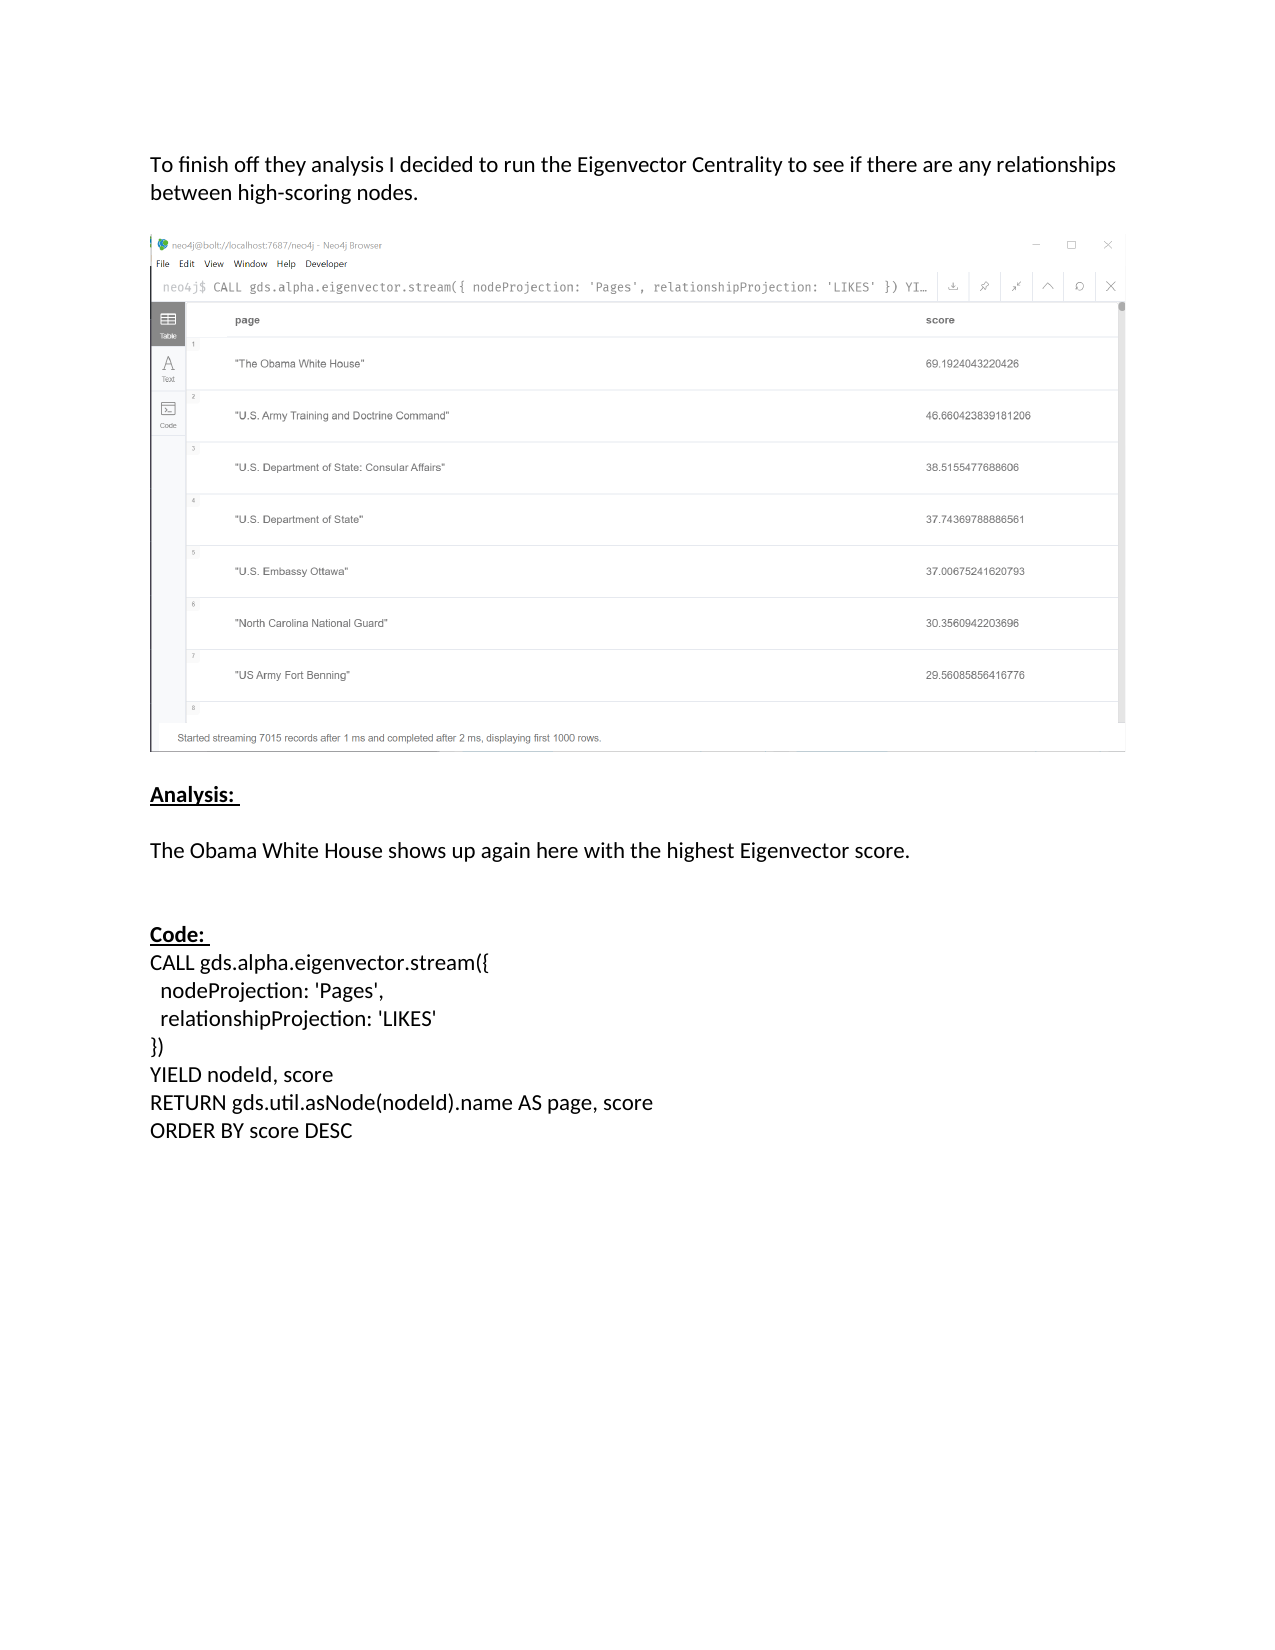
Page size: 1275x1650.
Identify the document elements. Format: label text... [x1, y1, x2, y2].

text Code: [150, 920, 1125, 948]
picture [150, 234, 1125, 752]
text relationshipProjection: 'LIKES' [150, 1004, 1125, 1032]
text RETURN gds.util.asNode(nodeId).name AS page, score [150, 1088, 1125, 1116]
text To finish off they analysis I decided to run the Eigenvector Centrality to see if there are any relationships between high-scoring nodes. [150, 150, 1125, 206]
text The Obama White House shows up again here with the highest Eigenvector score. [150, 836, 1125, 864]
text nodeProjection: 'Pages', [150, 976, 1125, 1004]
text }) [150, 1032, 1125, 1060]
text ORDER BY score DESC [150, 1116, 1125, 1144]
text YIELD nodeId, score [150, 1060, 1125, 1088]
text CALL gds.alpha.eigenvector.stream({ [150, 948, 1125, 976]
text Analysis: [150, 780, 1125, 808]
